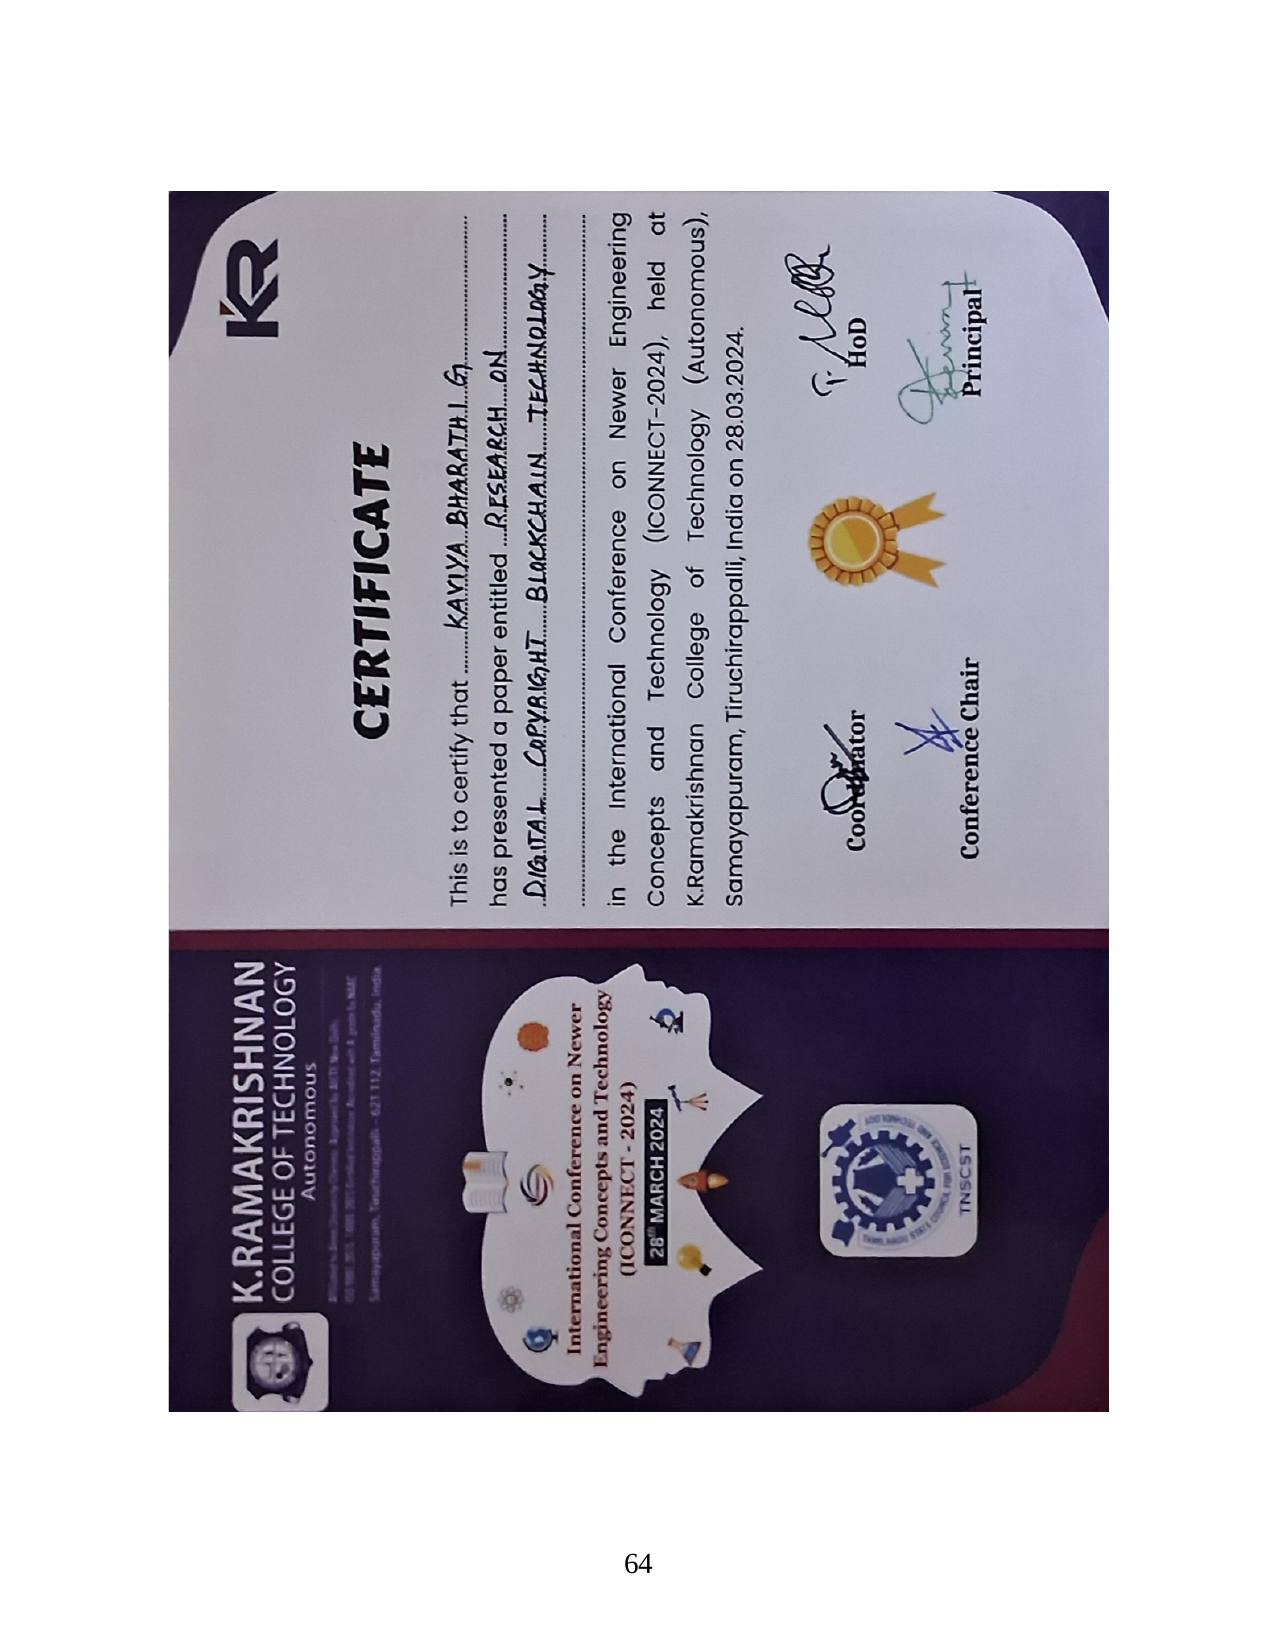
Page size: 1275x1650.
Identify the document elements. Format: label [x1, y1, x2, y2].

picture [169, 192, 1108, 1412]
